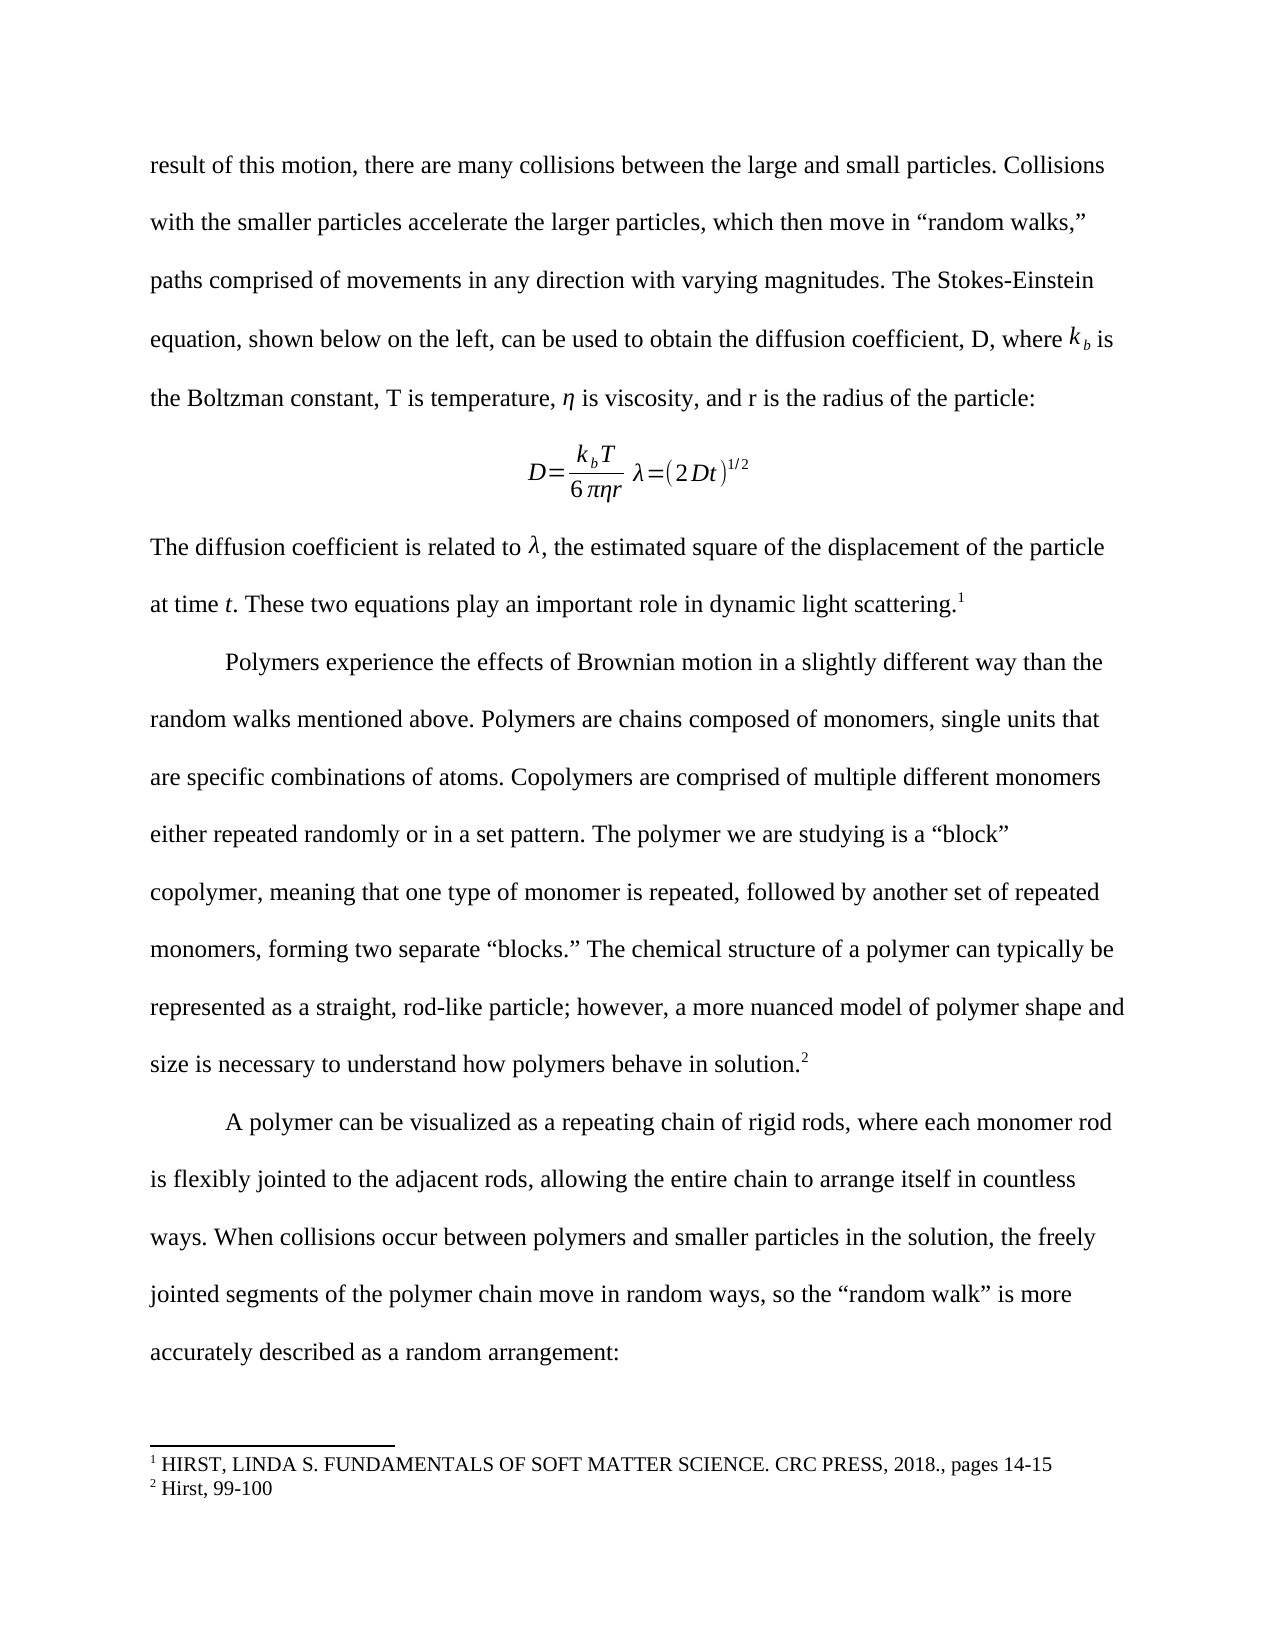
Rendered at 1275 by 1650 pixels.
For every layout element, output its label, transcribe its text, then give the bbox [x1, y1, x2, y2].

text Polymers experience the effects of Brownian motion in a slightly different way than the random walks mentioned above. Polymers are chains composed of monomers, single units that are specific combinations of atoms. Copolymers are comprised of multiple different monomers either repeated randomly or in a set pattern. The polymer we are studying is a “block” copolymer, meaning that one type of monomer is repeated, followed by another set of repeated monomers, forming two separate “blocks.” The chemical structure of a polymer can typically be represented as a straight, rod-like particle; however, a more nuanced model of polymer shape and size is necessary to understand how polymers behave in solution. [150, 647, 1125, 1078]
text A polymer can be visualized as a repeating chain of rigid rods, where each monomer rod is flexibly jointed to the adjacent rods, allowing the entire chain to arrange itself in countless ways. When collisions occur between polymers and smaller particles in the solution, the freely jointed segments of the polymer chain move in random ways, so the “random walk” is more accurately described as a random arrangement: [150, 1107, 1125, 1365]
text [150, 150, 1125, 411]
text The diffusion coefficient is related to , the estimated square of the displacement of the particle at time t. These two equations play an important role in dynamic light scattering. [150, 532, 1125, 618]
